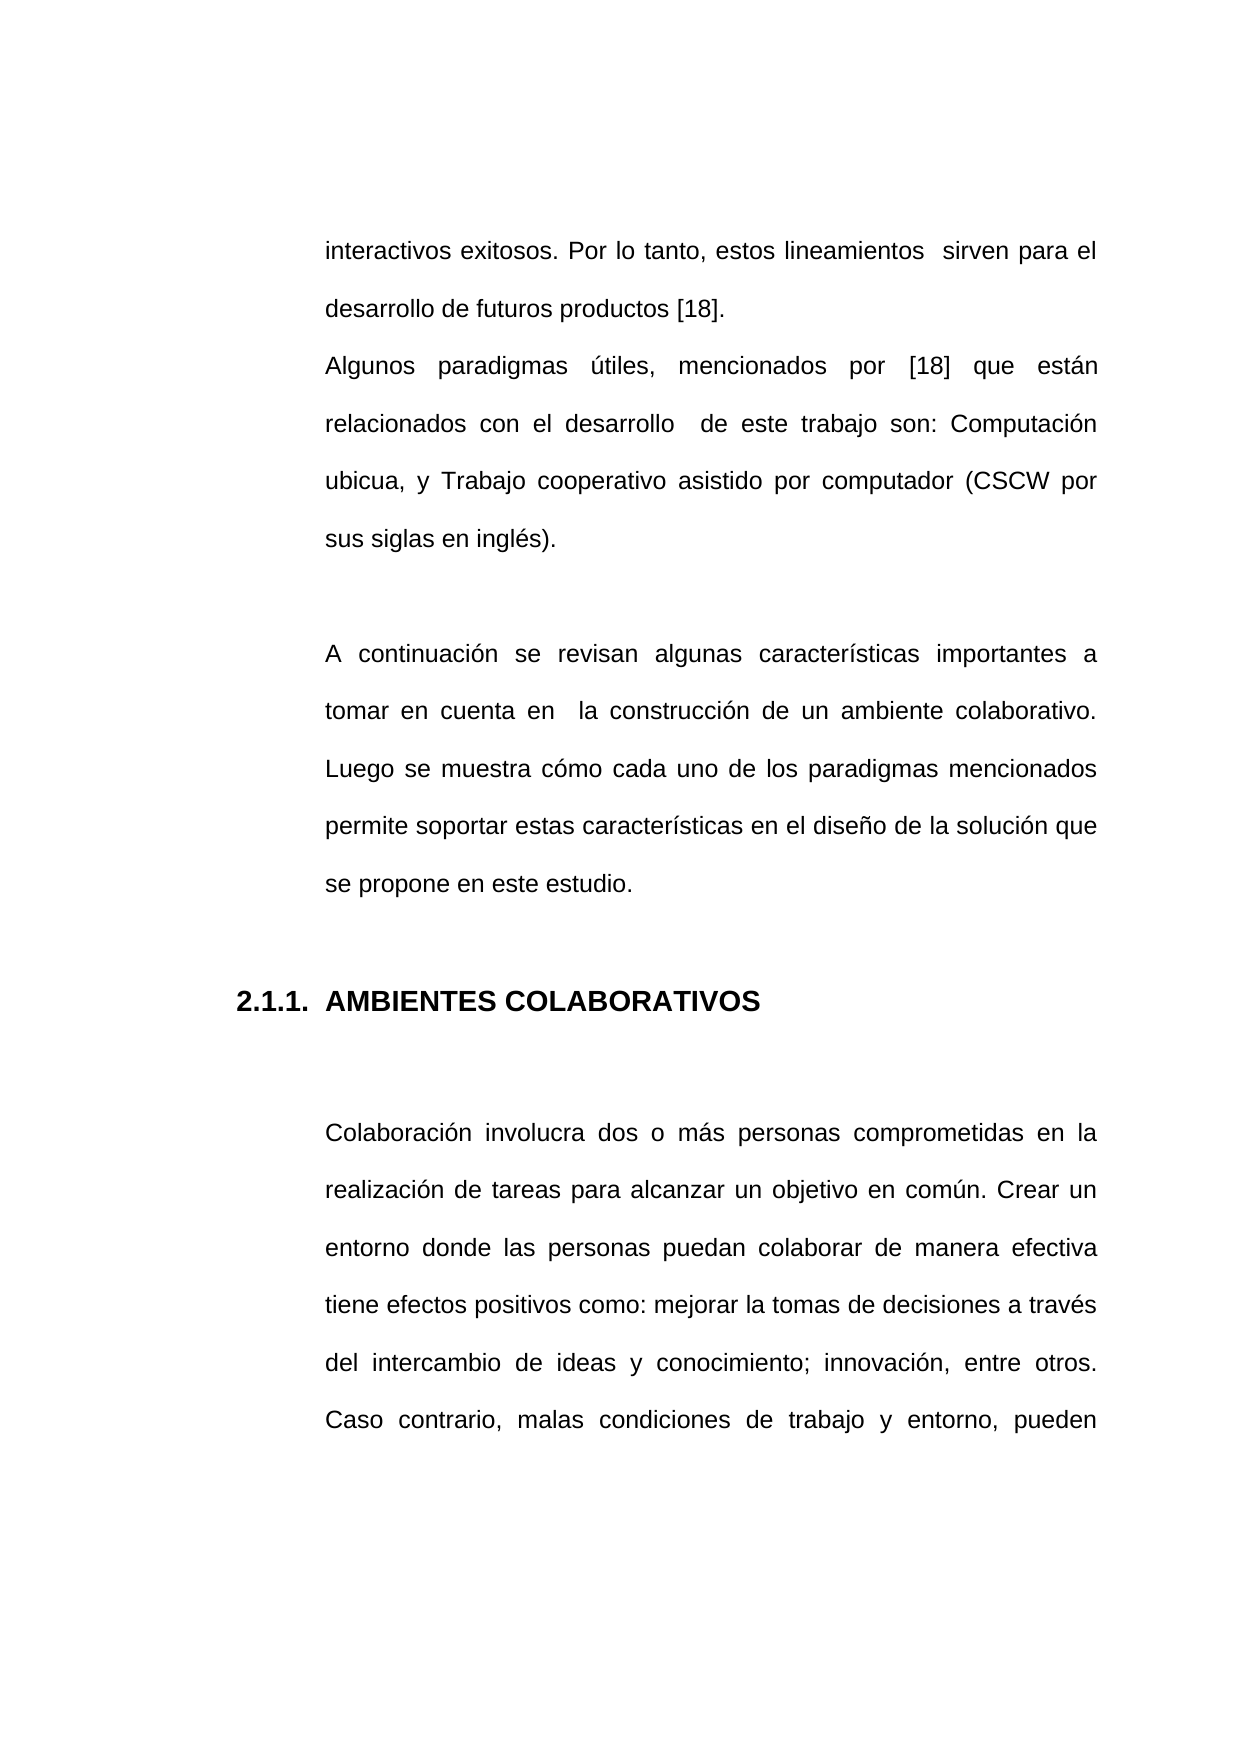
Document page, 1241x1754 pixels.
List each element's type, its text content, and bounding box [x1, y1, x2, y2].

text Algunos paradigmas útiles, mencionados por [18] que están relacionados con el desarrollo de este trabajo son: Computación ubicua, y Trabajo cooperativo asistido por computador (CSCW por sus siglas en inglés). [325, 351, 1098, 552]
text AMBIENTES COLABORATIVOS [236, 984, 1098, 1017]
text A continuación se revisan algunas características importantes a tomar en cuenta en la construcción de un ambiente colaborativo. Luego se muestra cómo cada uno de los paradigmas mencionados permite soportar estas características en el diseño de la solución que se propone en este estudio. [325, 639, 1098, 897]
